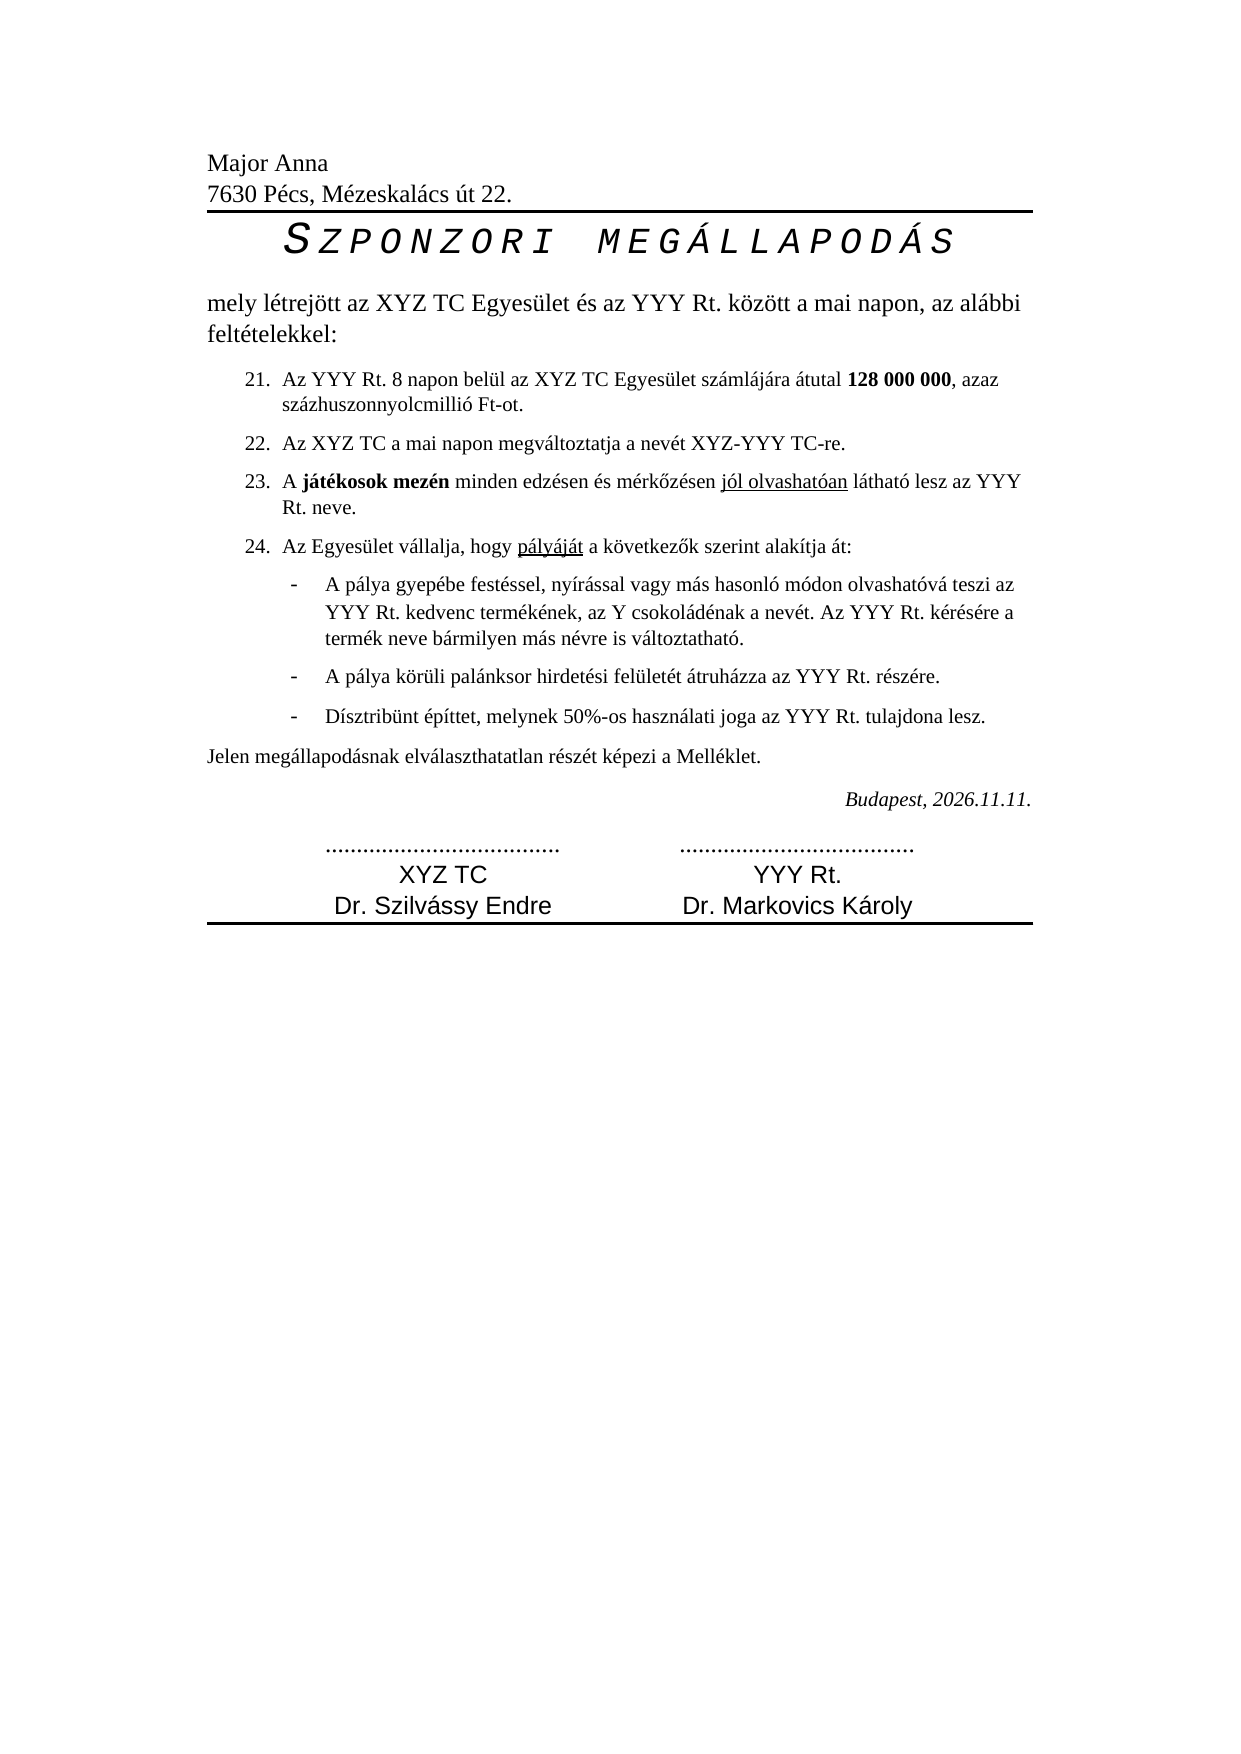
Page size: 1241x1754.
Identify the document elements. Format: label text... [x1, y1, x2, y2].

list Az YYY Rt. 8 napon belül az XYZ TC Egyesület számlájára átutal 128 000 000, azaz százhuszonnyolcmillió Ft-ot. [244, 366, 1033, 416]
text Major Anna [207, 148, 1033, 176]
list A pálya gyepébe festéssel, nyírással vagy más hasonló módon olvashatóvá teszi az YYY Rt. kedvenc termékének, az Y csokoládénak a nevét. Az YYY Rt. kérésére a termék neve bármilyen más névre is változtatható. [288, 572, 1033, 650]
list A pálya körüli palánksor hirdetési felületét átruházza az YYY Rt. részére. [288, 664, 1033, 690]
text mely létrejött az XYZ TC Egyesület és az YYY Rt. között a mai napon, az alábbi feltételekkel: [207, 288, 1033, 347]
list A játékosok mezén minden edzésen és mérkőzésen jól olvashatóan látható lesz az YYY Rt. neve. [244, 469, 1033, 519]
text Budapest, 2023.03.28. [207, 787, 1033, 811]
text Szponzori megállapodás [207, 213, 1033, 267]
list Dísztribünt építtet, melynek 50%-os használati joga az YYY Rt. tulajdona lesz. [288, 704, 1033, 730]
text 7630 Pécs, Mézeskalács út 22. [207, 179, 1033, 207]
text XYZ TC YYY Rt. [207, 860, 1033, 889]
text Dr. Szilvássy Endre Dr. Markovics Károly [207, 891, 1033, 922]
text Jelen megállapodásnak elválaszthatatlan részét képezi a Melléklet. [207, 744, 1033, 768]
list Az Egyesület vállalja, hogy pályáját a következők szerint alakítja át: [244, 534, 1033, 558]
list Az XYZ TC a mai napon megváltoztatja a nevét XYZ-YYY TC-re. [244, 431, 1033, 455]
